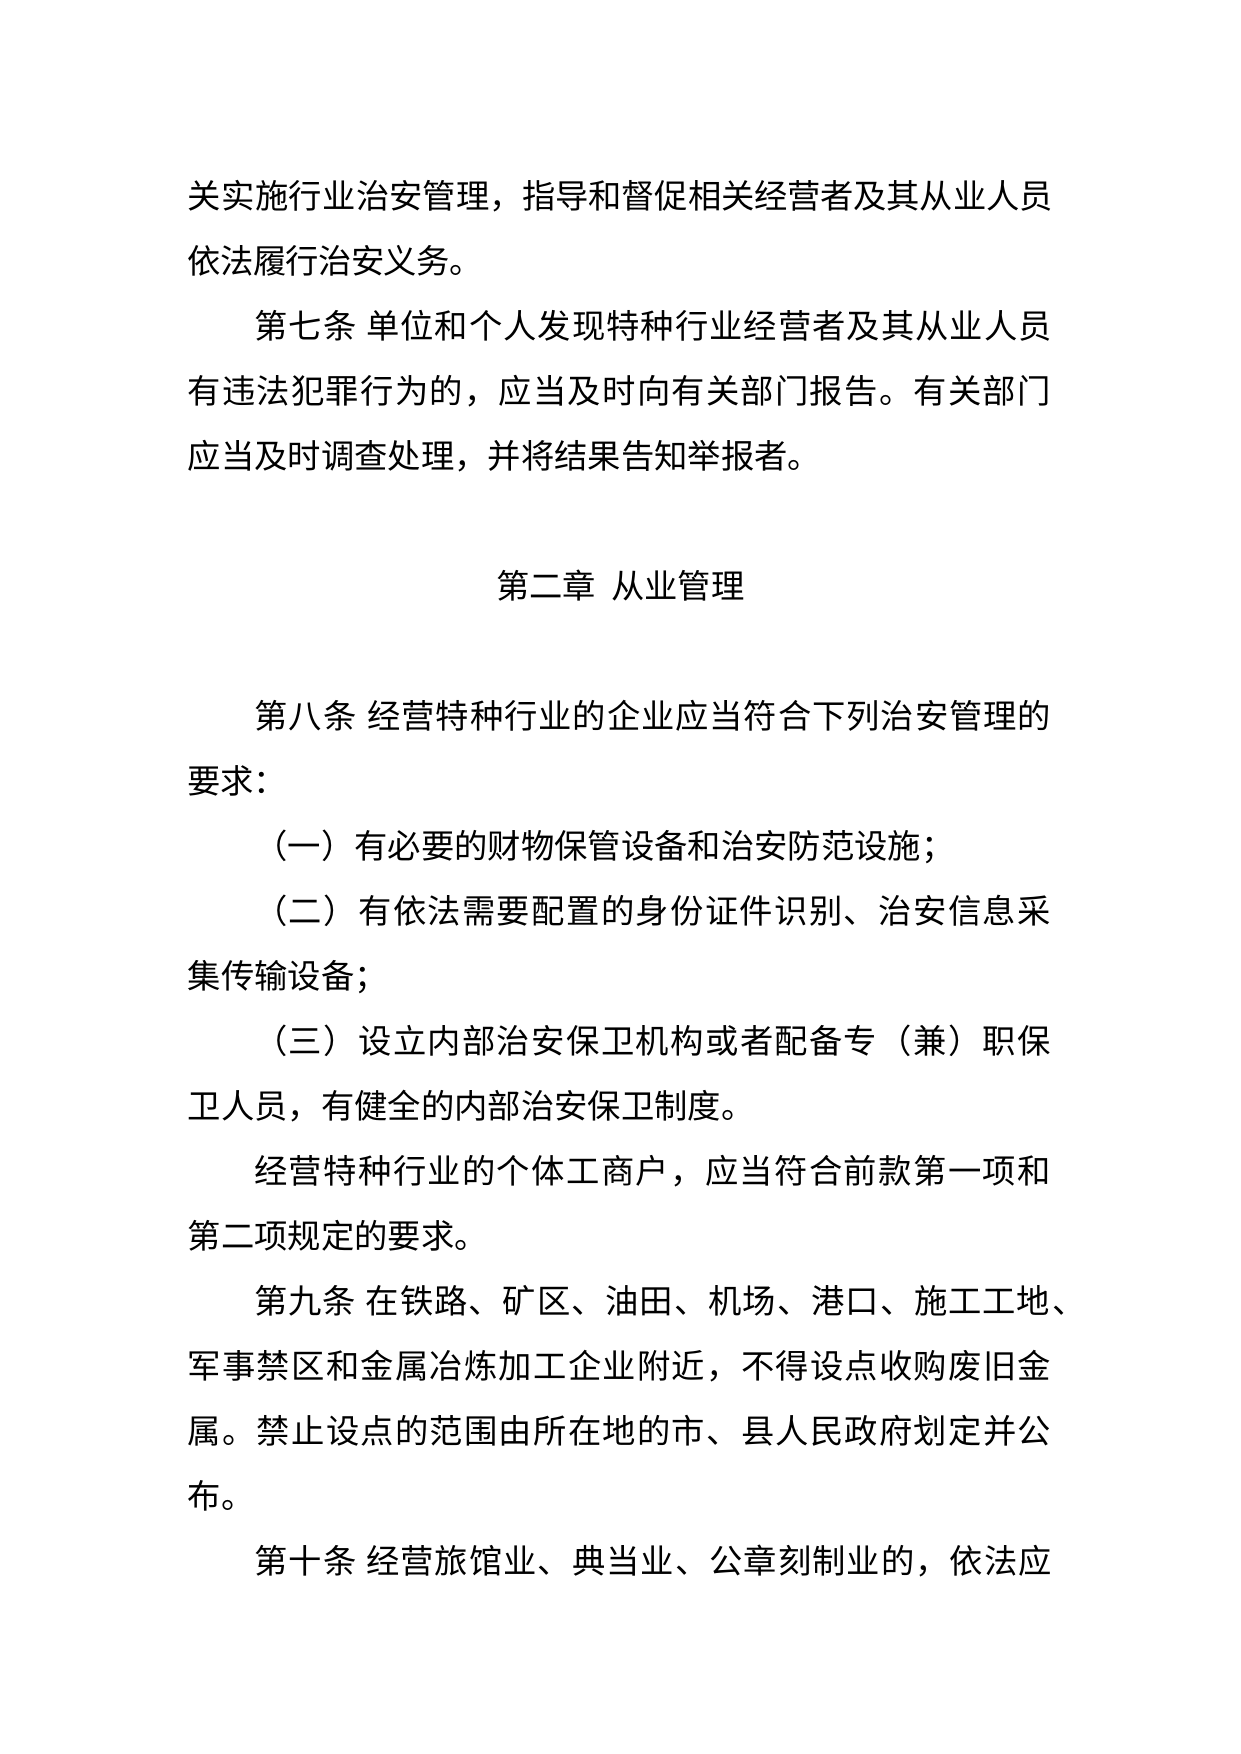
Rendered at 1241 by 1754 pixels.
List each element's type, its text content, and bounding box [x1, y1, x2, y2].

text （二）有依法需要配置的身份证件识别、治安信息采集传输设备； [187, 877, 1053, 1007]
text 第八条 经营特种行业的企业应当符合下列治安管理的要求： [187, 682, 1053, 812]
text （三）设立内部治安保卫机构或者配备专（兼）职保卫人员，有健全的内部治安保卫制度。 [187, 1007, 1053, 1137]
text 第二章 从业管理 [187, 552, 1053, 617]
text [187, 162, 1053, 292]
text 第九条 在铁路、矿区、油田、机场、港口、施工工地、军事禁区和金属冶炼加工企业附近，不得设点收购废旧金属。禁止设点的范围由所在地的市、县人民政府划定并公布。 [187, 1267, 1053, 1527]
text （一）有必要的财物保管设备和治安防范设施； [187, 812, 1053, 877]
text 第七条 单位和个人发现特种行业经营者及其从业人员有违法犯罪行为的，应当及时向有关部门报告。有关部门应当及时调查处理，并将结果告知举报者。 [187, 292, 1053, 487]
text 经营特种行业的个体工商户，应当符合前款第一项和第二项规定的要求。 [187, 1137, 1053, 1267]
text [187, 1527, 1053, 1592]
